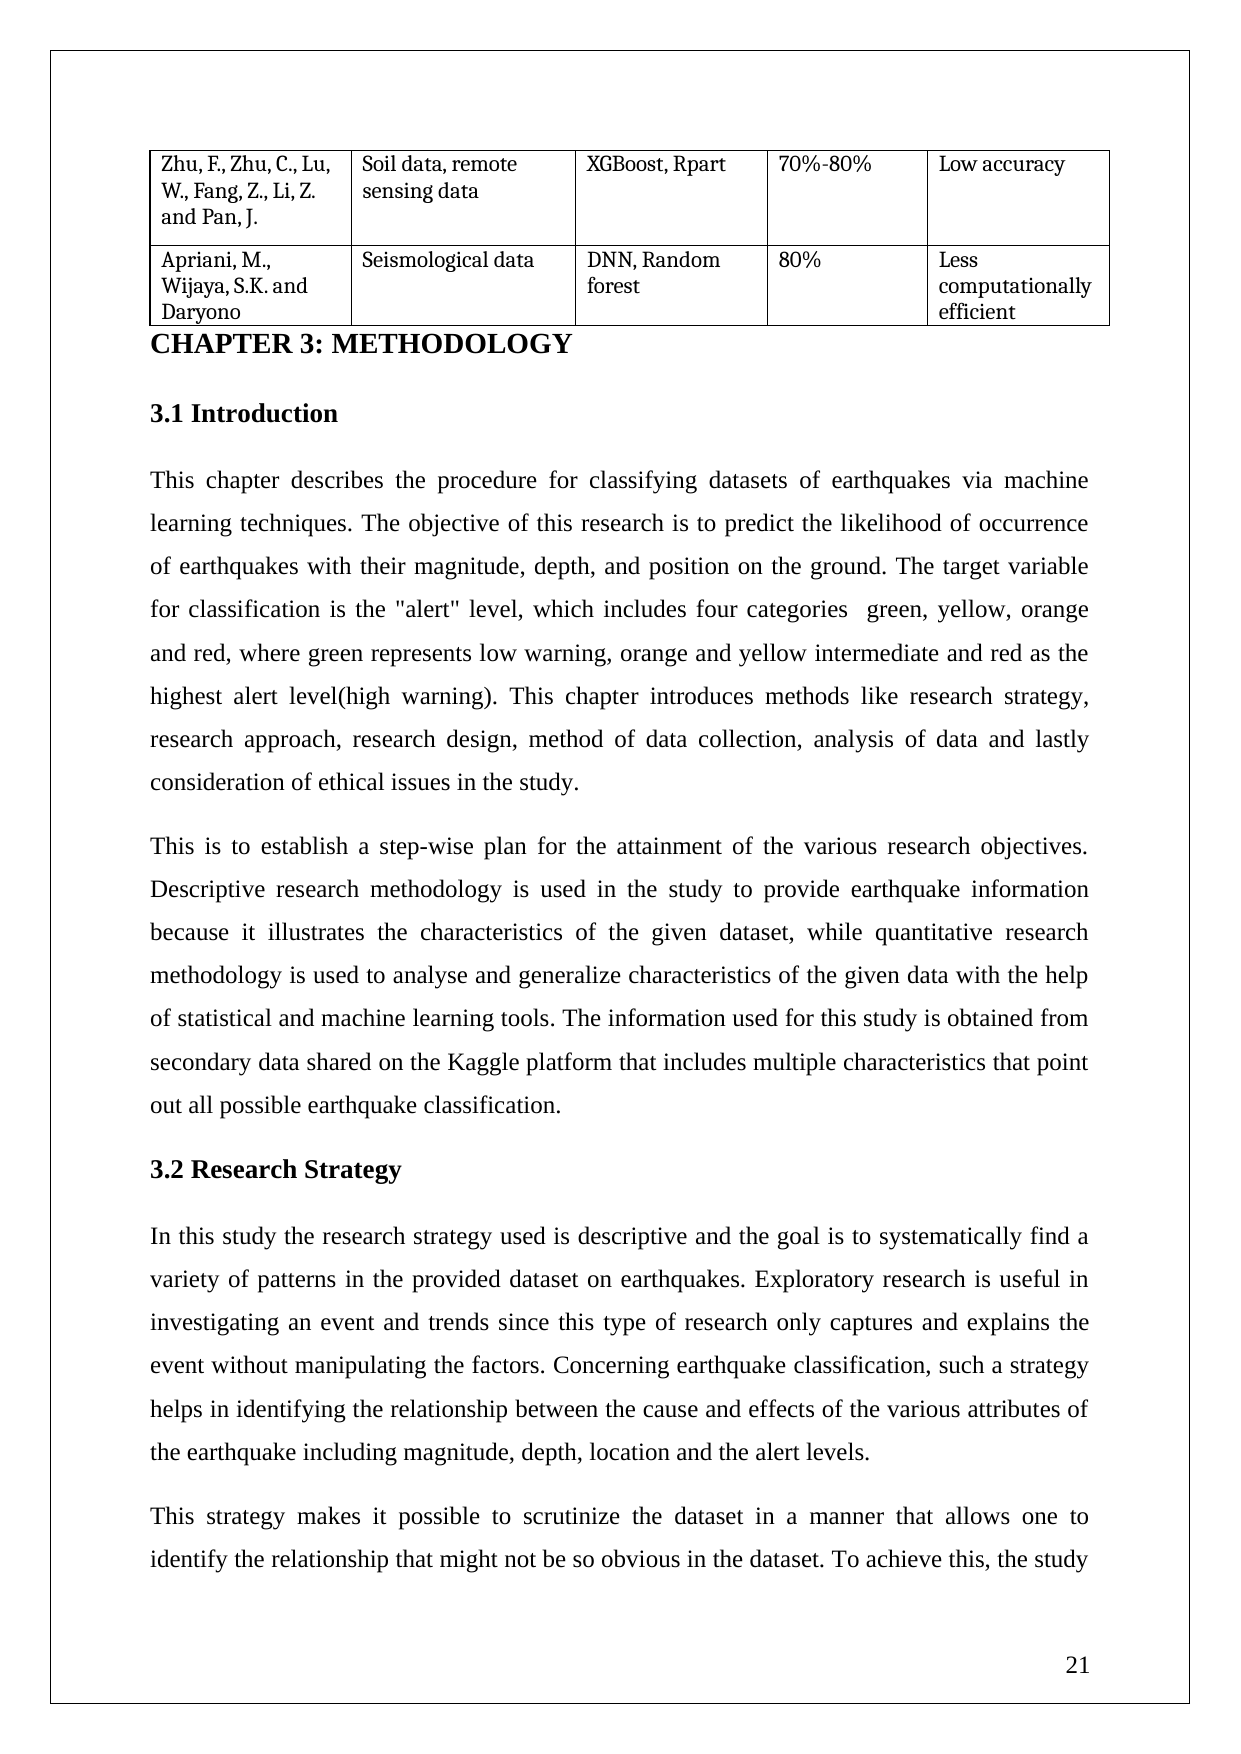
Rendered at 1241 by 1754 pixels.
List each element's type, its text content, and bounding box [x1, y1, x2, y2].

table_cell 70%-80% [768, 151, 927, 245]
subtitle CHAPTER 3: METHODOLOGY [150, 326, 1090, 360]
text This is to establish a step-wise plan for the attainment of the various research objectives. Descriptive research methodology is used in the study to provide earthquake information because it illustrates the characteristics of the given dataset, while quantitative research methodology is used to analyse and generalize characteristics of the given data with the help of statistical and machine learning tools. The information used for this study is obtained from secondary data shared on the Kaggle platform that includes multiple characteristics that point out all possible earthquake classification. [150, 831, 1090, 1118]
table_cell Less computationally efficient [928, 246, 1109, 325]
text This chapter describes the procedure for classifying datasets of earthquakes via machine learning techniques. The objective of this research is to predict the likelihood of occurrence of earthquakes with their magnitude, depth, and position on the ground. The target variable for classification is the "alert" level, which includes four categories green, yellow, orange and red, where green represents low warning, orange and yellow intermediate and red as the highest alert level(high warning). This chapter introduces methods like research strategy, research approach, research design, method of data collection, analysis of data and lastly consideration of ethical issues in the study. [150, 465, 1090, 796]
table_cell Zhu, F., Zhu, C., Lu, W., Fang, Z., Li, Z. and Pan, J. [151, 151, 351, 245]
table_cell Apriani, M., Wijaya, S.K. and Daryono [151, 246, 351, 325]
table_cell Low accuracy [928, 151, 1109, 245]
table_cell XGBoost, Rpart [576, 151, 767, 245]
text In this study the research strategy used is descriptive and the goal is to systematically find a variety of patterns in the provided dataset on earthquakes. Exploratory research is useful in investigating an event and trends since this type of research only captures and explains the event without manipulating the factors. Concerning earthquake classification, such a strategy helps in identifying the relationship between the cause and effects of the various attributes of the earthquake including magnitude, depth, location and the alert levels. [150, 1221, 1090, 1466]
table_cell DNN, Random forest [576, 246, 767, 325]
subtitle 3.2 Research Strategy [150, 1154, 1090, 1185]
table_cell Soil data, remote sensing data [352, 151, 575, 245]
subtitle 3.1 Introduction [150, 398, 1090, 429]
table_cell Seismological data [352, 246, 575, 325]
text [150, 1501, 1090, 1573]
table_cell 80% [768, 246, 927, 325]
